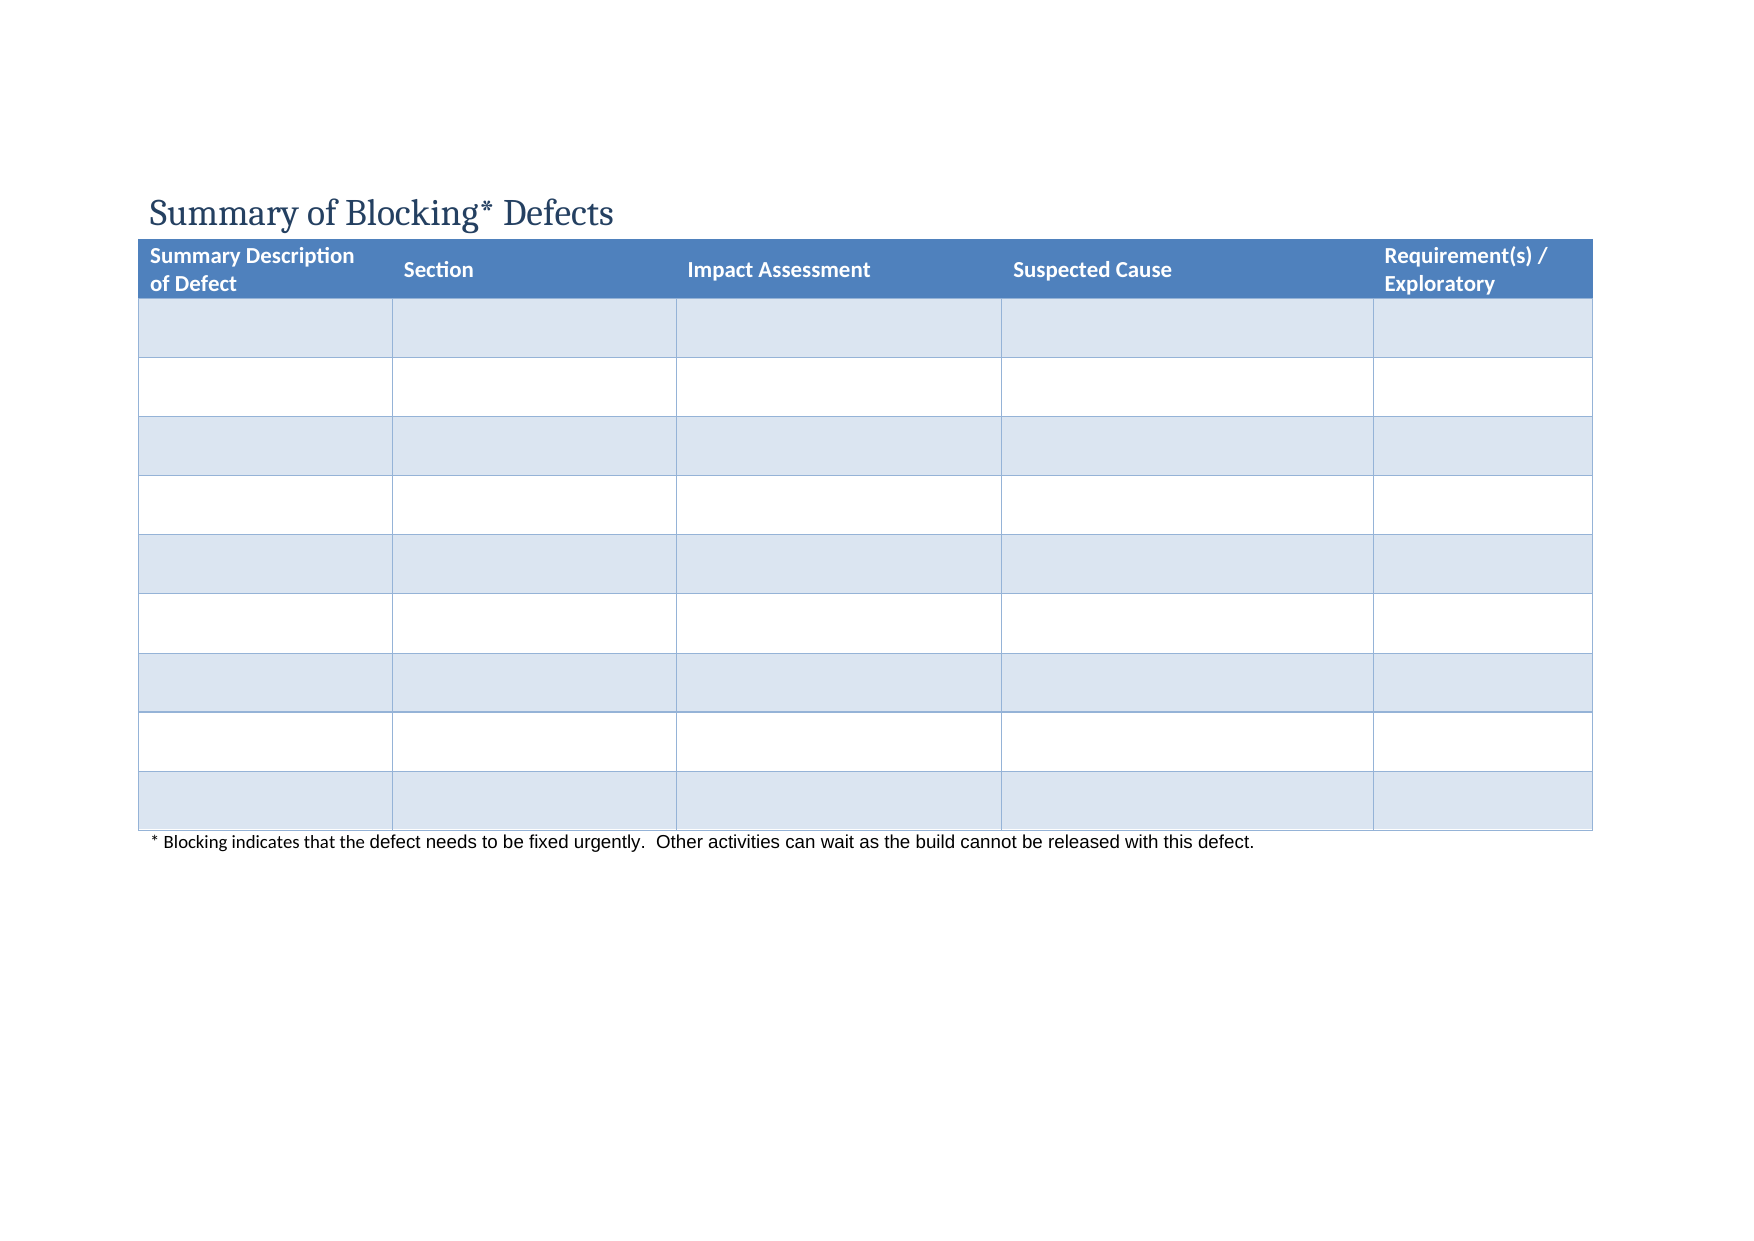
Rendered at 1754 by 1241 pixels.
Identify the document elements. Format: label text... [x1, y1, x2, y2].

table_cell [393, 476, 676, 534]
table_cell [1002, 535, 1373, 593]
table_header Section [393, 240, 676, 298]
table_cell [393, 535, 676, 593]
table_cell [393, 417, 676, 475]
table_cell [677, 476, 1001, 534]
table_cell [677, 772, 1001, 829]
table_cell [1002, 654, 1373, 711]
table_cell [1002, 594, 1373, 652]
table_cell [393, 654, 676, 711]
table_cell [393, 299, 676, 357]
table_cell [139, 299, 392, 357]
table_cell [393, 358, 676, 416]
table_cell [1002, 417, 1373, 475]
table_cell [1374, 654, 1592, 711]
table_header Impact Assessment [677, 240, 1001, 298]
table_cell [677, 535, 1001, 593]
table_cell [1374, 358, 1592, 416]
table_cell [1374, 417, 1592, 475]
table_cell [1374, 772, 1592, 829]
table_cell [139, 535, 392, 593]
table_cell [393, 713, 676, 771]
table_cell [393, 772, 676, 829]
table_cell [139, 594, 392, 652]
table_cell [677, 358, 1001, 416]
table_cell [139, 417, 392, 475]
table_cell [677, 654, 1001, 711]
table_cell [677, 594, 1001, 652]
table_cell [1374, 476, 1592, 534]
table_cell [1374, 299, 1592, 357]
table_cell [1374, 535, 1592, 593]
table_cell [139, 654, 392, 711]
table_cell [139, 476, 392, 534]
table_cell [139, 772, 392, 829]
table_cell [1002, 358, 1373, 416]
table_cell [1374, 713, 1592, 771]
table_cell [1002, 299, 1373, 357]
table_cell [1002, 772, 1373, 829]
table_header Summary Description of Defect [139, 240, 392, 298]
table_cell [677, 417, 1001, 475]
table_cell [677, 299, 1001, 357]
table_cell [139, 713, 392, 771]
table_cell [1002, 713, 1373, 771]
table_cell [139, 358, 392, 416]
table_cell [677, 713, 1001, 771]
table_header Requirement(s) / Exploratory [1374, 240, 1592, 298]
table_cell [1374, 594, 1592, 652]
subtitle Summary of Blocking* Defects [150, 192, 1604, 235]
table_cell [1002, 476, 1373, 534]
table_header Suspected Cause [1002, 240, 1373, 298]
text * Blocking indicates that the defect needs to be fixed urgently. Other activities can wait as the build cannot be released with this defect. [150, 831, 1604, 853]
table_cell [393, 594, 676, 652]
